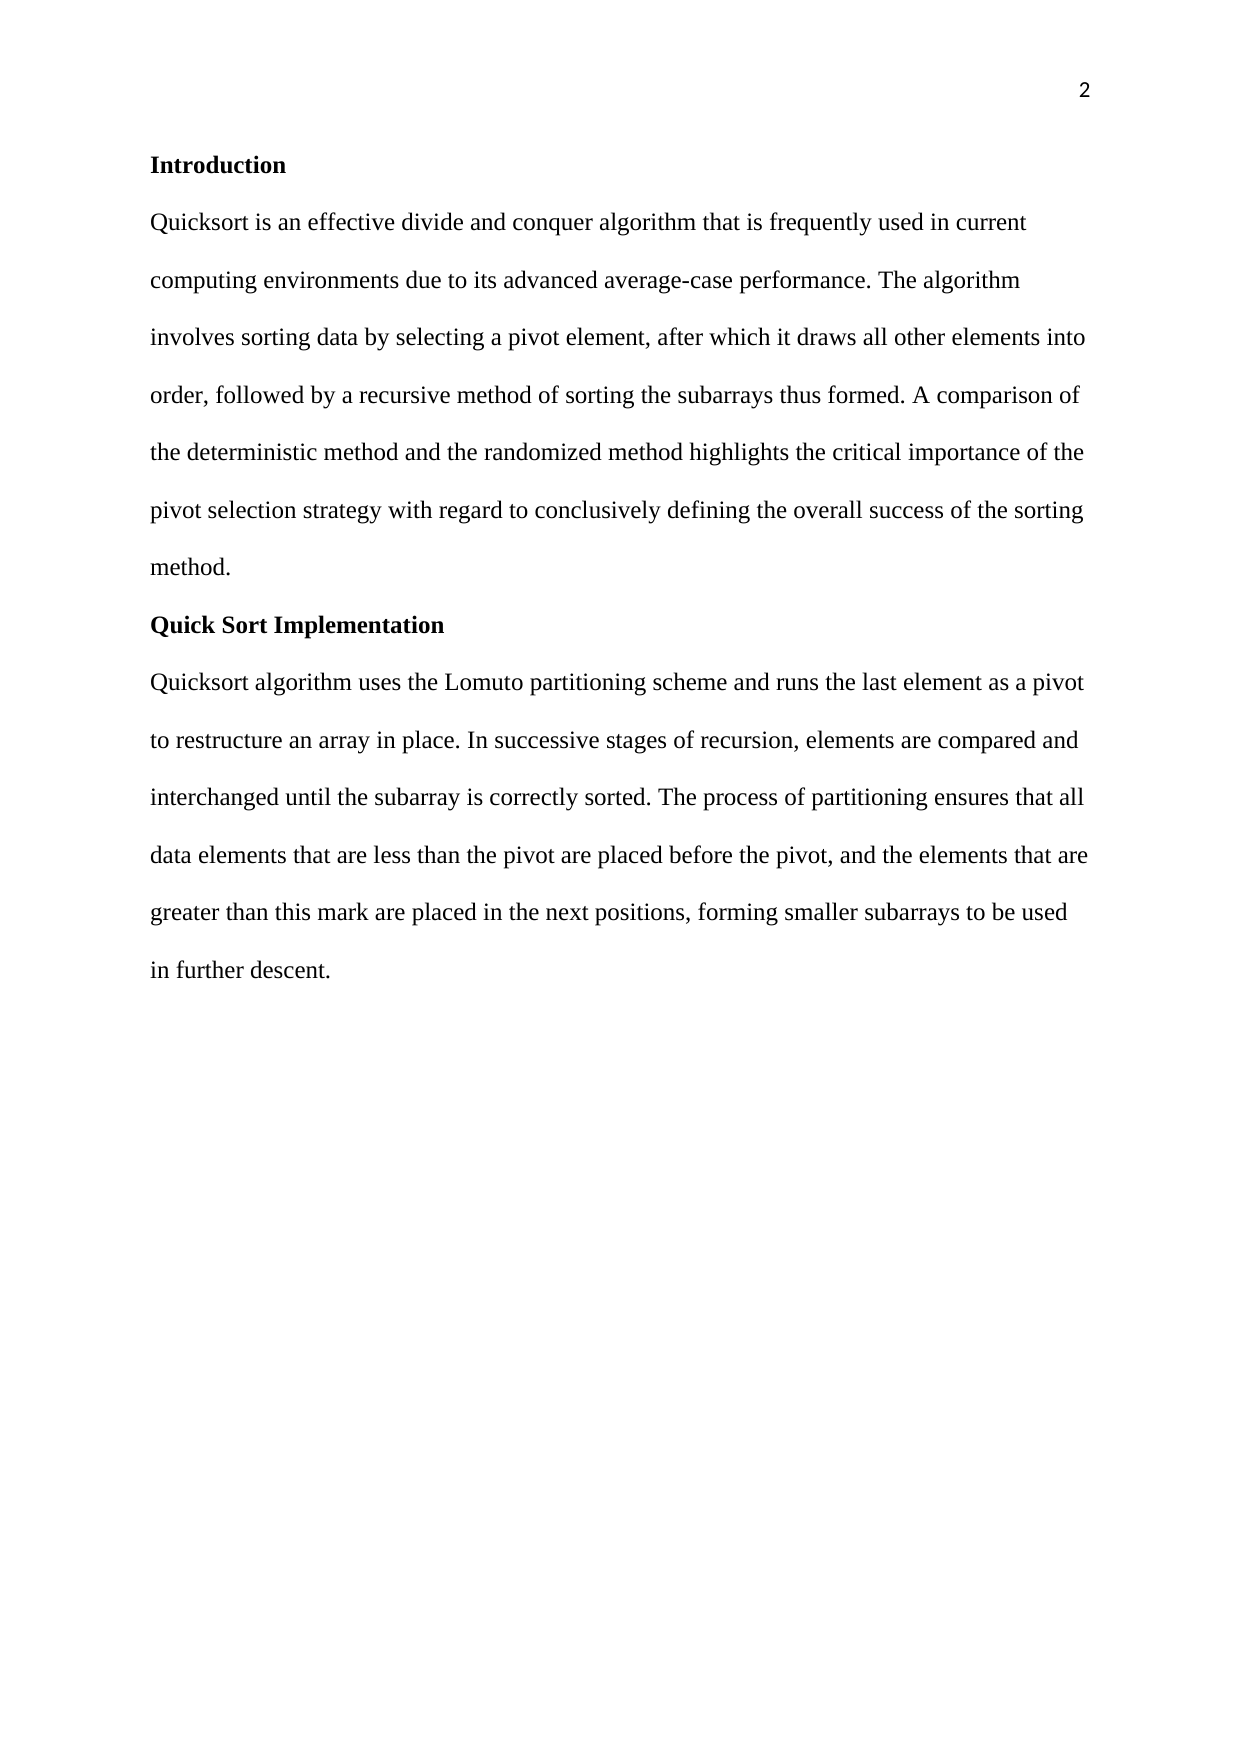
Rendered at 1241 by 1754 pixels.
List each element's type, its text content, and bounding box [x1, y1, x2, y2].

text Introduction [150, 150, 1090, 179]
text Quick Sort Implementation [150, 610, 1090, 639]
text Quicksort algorithm uses the Lomuto partitioning scheme and runs the last element as a pivot to restructure an array in place. In successive stages of recursion, elements are compared and interchanged until the subarray is correctly sorted. The process of partitioning ensures that all data elements that are less than the pivot are placed before the pivot, and the elements that are greater than this mark are placed in the next positions, forming smaller subarrays to be used in further descent. [150, 667, 1090, 984]
text Quicksort is an effective divide and conquer algorithm that is frequently used in current computing environments due to its advanced average-case performance. The algorithm involves sorting data by selecting a pivot element, after which it draws all other elements into order, followed by a recursive method of sorting the subarrays thus formed. A comparison of the deterministic method and the randomized method highlights the critical importance of the pivot selection strategy with regard to conclusively defining the overall success of the sorting method. [150, 207, 1090, 581]
